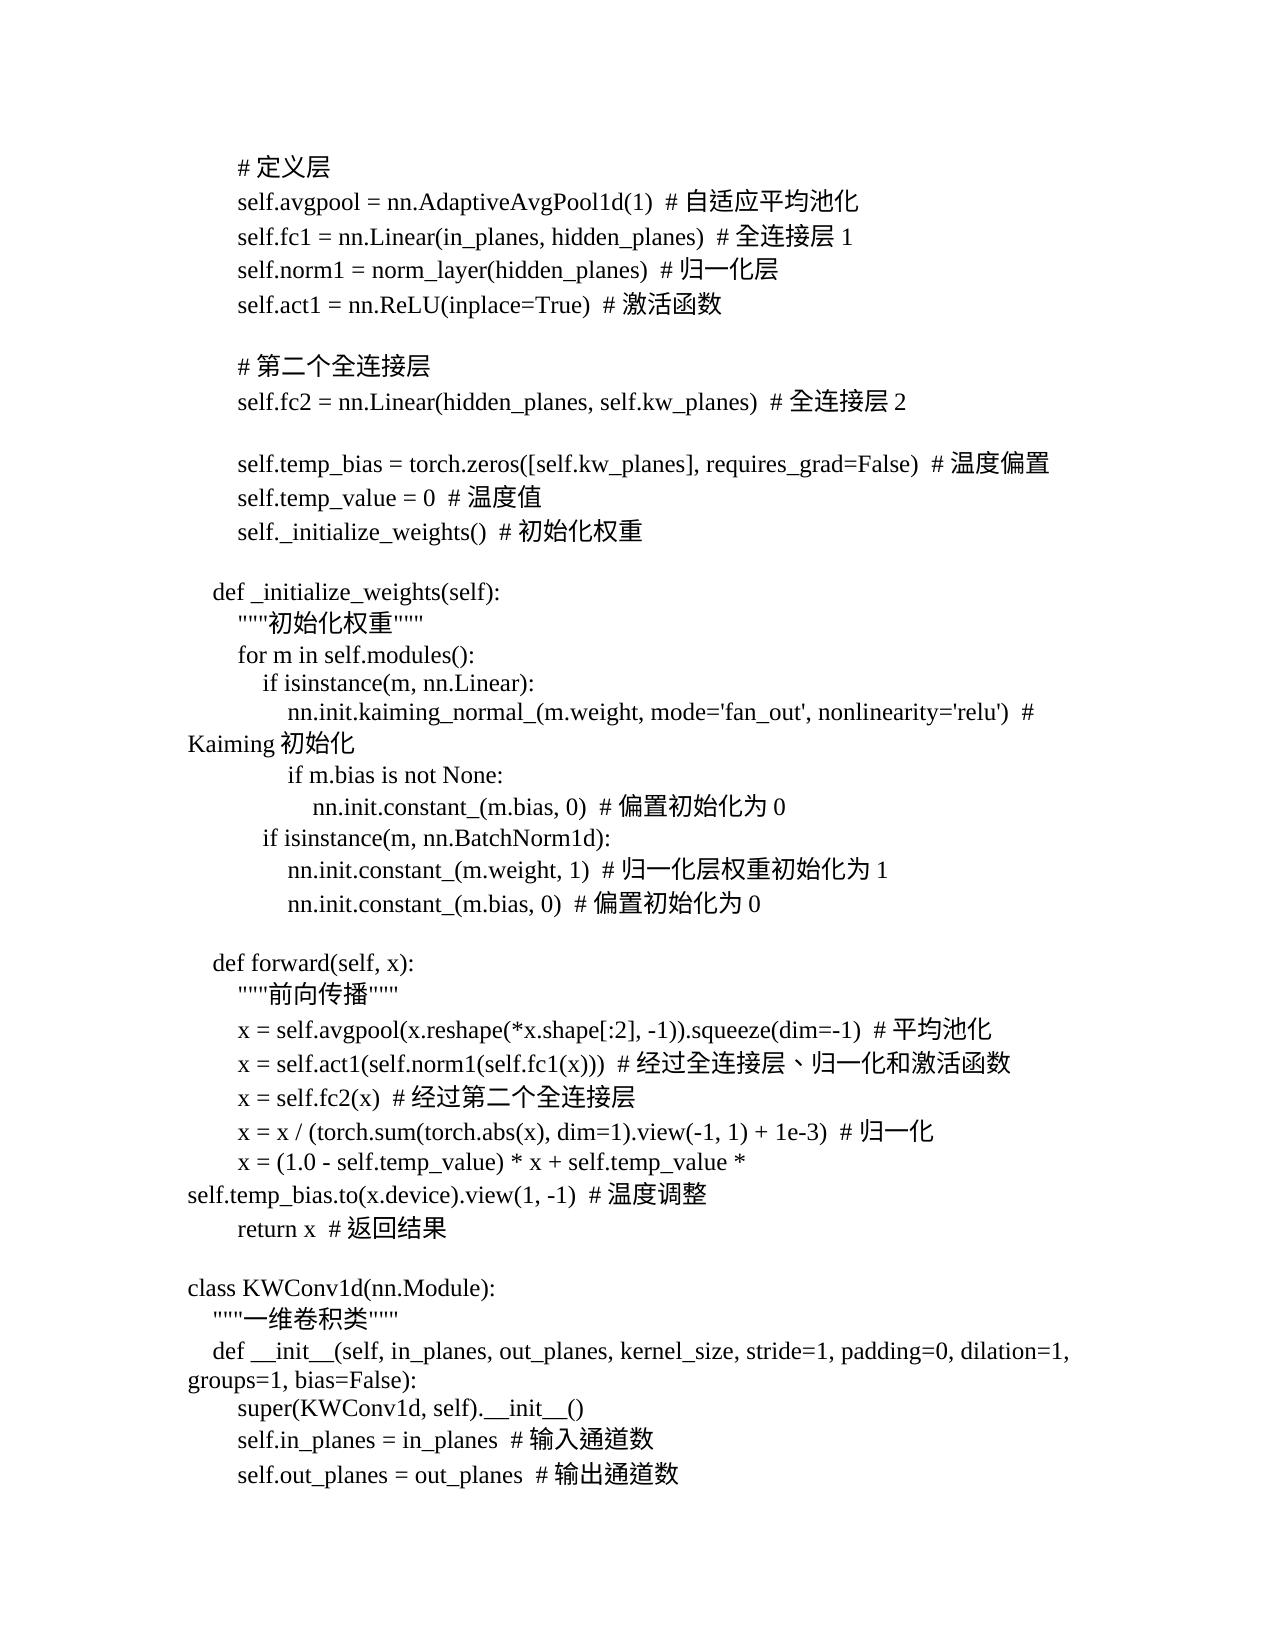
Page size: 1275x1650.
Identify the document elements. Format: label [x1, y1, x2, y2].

text [187, 150, 1087, 1490]
